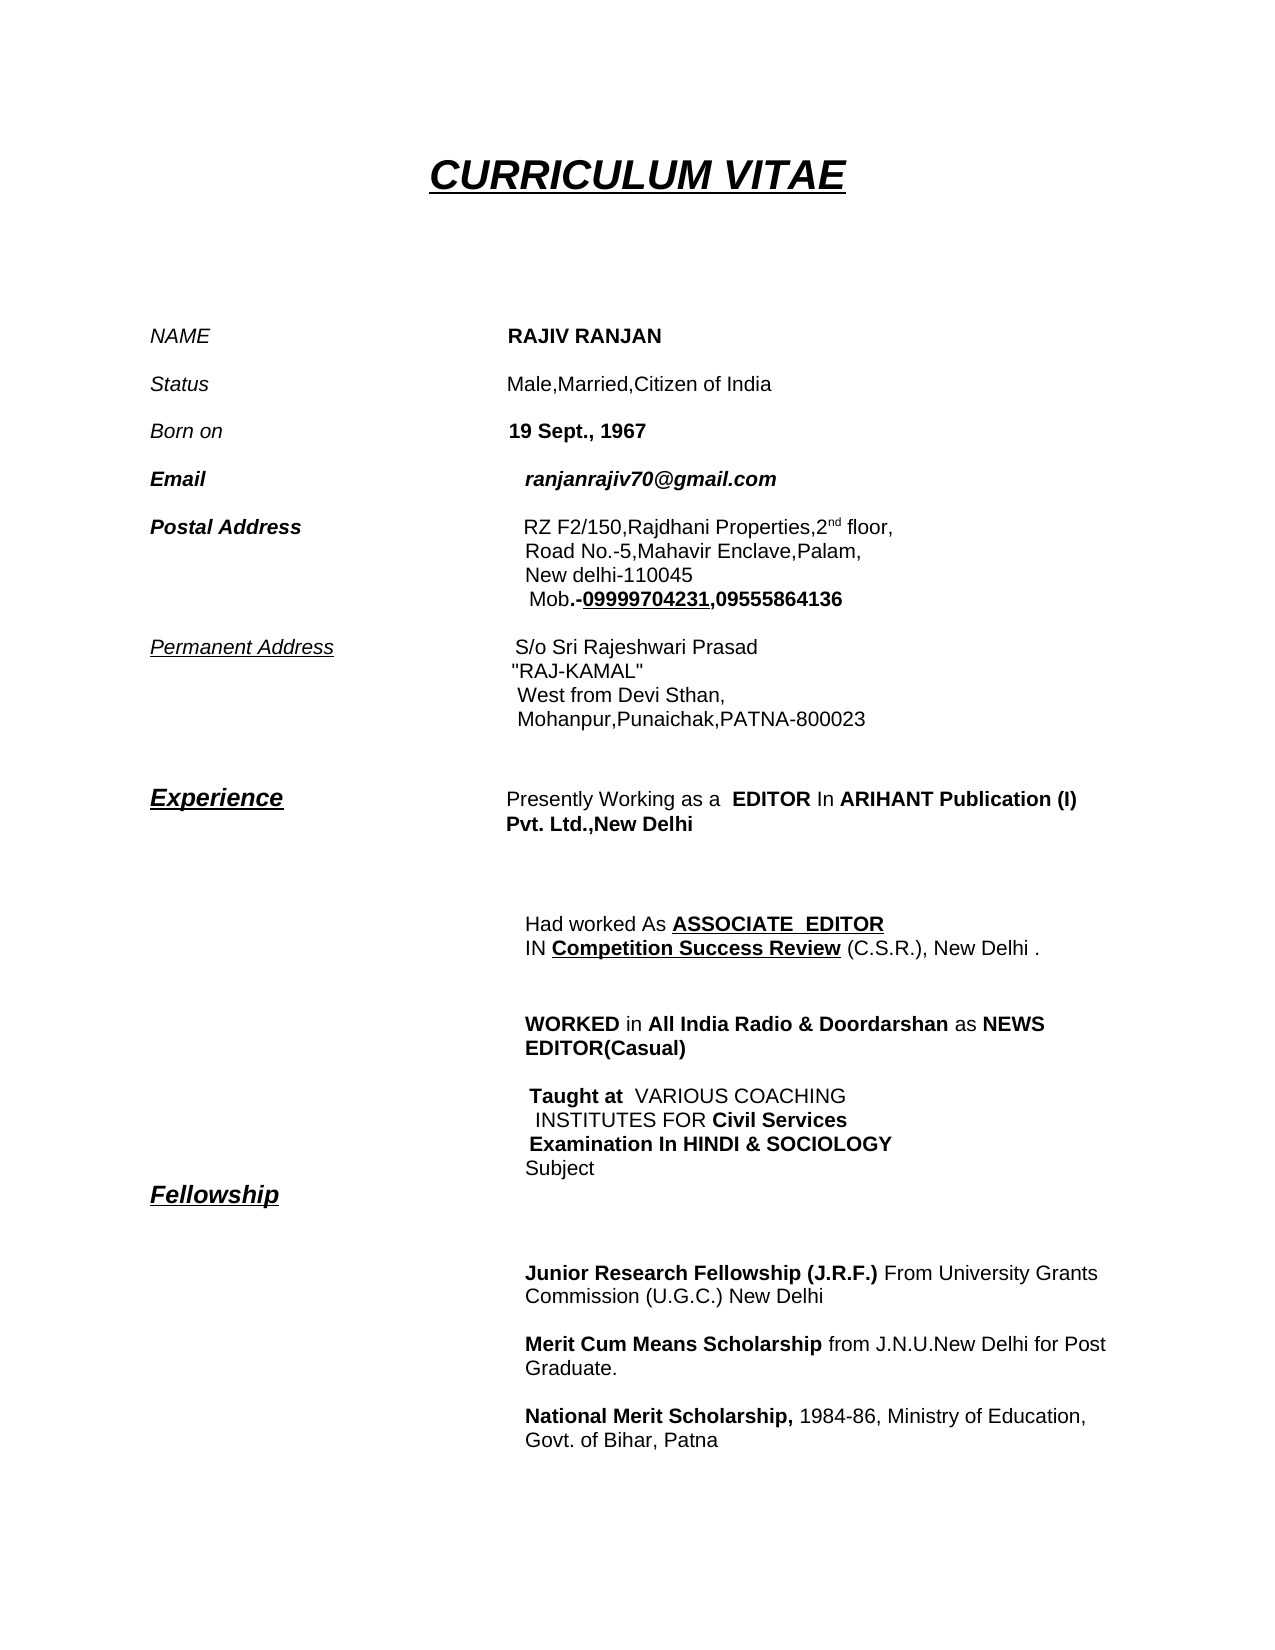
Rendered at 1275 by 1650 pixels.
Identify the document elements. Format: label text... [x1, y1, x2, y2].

text National Merit Scholarship, 1984-86, Ministry of Education, Govt. of Bihar, Patna [525, 1380, 1125, 1452]
text New delhi-110045 [150, 563, 1125, 587]
text Examination In HINDI & SOCIOLOGY [150, 1132, 1125, 1156]
text WORKED in All India Radio & Doordarshan as NEWS EDITOR(Casual) [525, 1012, 1125, 1060]
text NAME RAJIV RANJAN Status Male,Married,Citizen of India Born on 19 Sept., 1967 Email ranjanrajiv70@gmail.com [150, 323, 1125, 491]
text Junior Research Fellowship (J.R.F.) From University Grants Commission (U.G.C.) New Delhi [525, 1260, 1125, 1308]
text Fellowship [150, 1180, 1125, 1236]
text Had worked As ASSOCIATE EDITOR [525, 888, 1125, 936]
text INSTITUTES FOR Civil Services [150, 1108, 1125, 1132]
text IN Competition Success Review (C.S.R.), New Delhi . [450, 936, 1125, 960]
text Pvt. Ltd.,New Delhi [150, 812, 1125, 836]
text Mob.-09999704231,09555864136 Permanent Address S/o Sri Rajeshwari Prasad "RAJ-KAMAL" West from Devi Sthan, [150, 587, 1125, 707]
text Merit Cum Means Scholarship from J.N.U.New Delhi for Post Graduate. [525, 1308, 1125, 1380]
text Postal Address RZ F2/150,Rajdhani Properties,2nd floor, [150, 515, 1125, 539]
text Taught at VARIOUS COACHING [150, 1084, 1125, 1108]
text Mohanpur,Punaichak,PATNA-800023 [150, 707, 1125, 731]
text Experience Presently Working as a EDITOR In ARIHANT Publication (I) [150, 783, 1125, 812]
text CURRICULUM VITAE [150, 150, 1125, 198]
text Subject [525, 1156, 1125, 1180]
text Road No.-5,Mahavir Enclave,Palam, [150, 539, 1125, 563]
